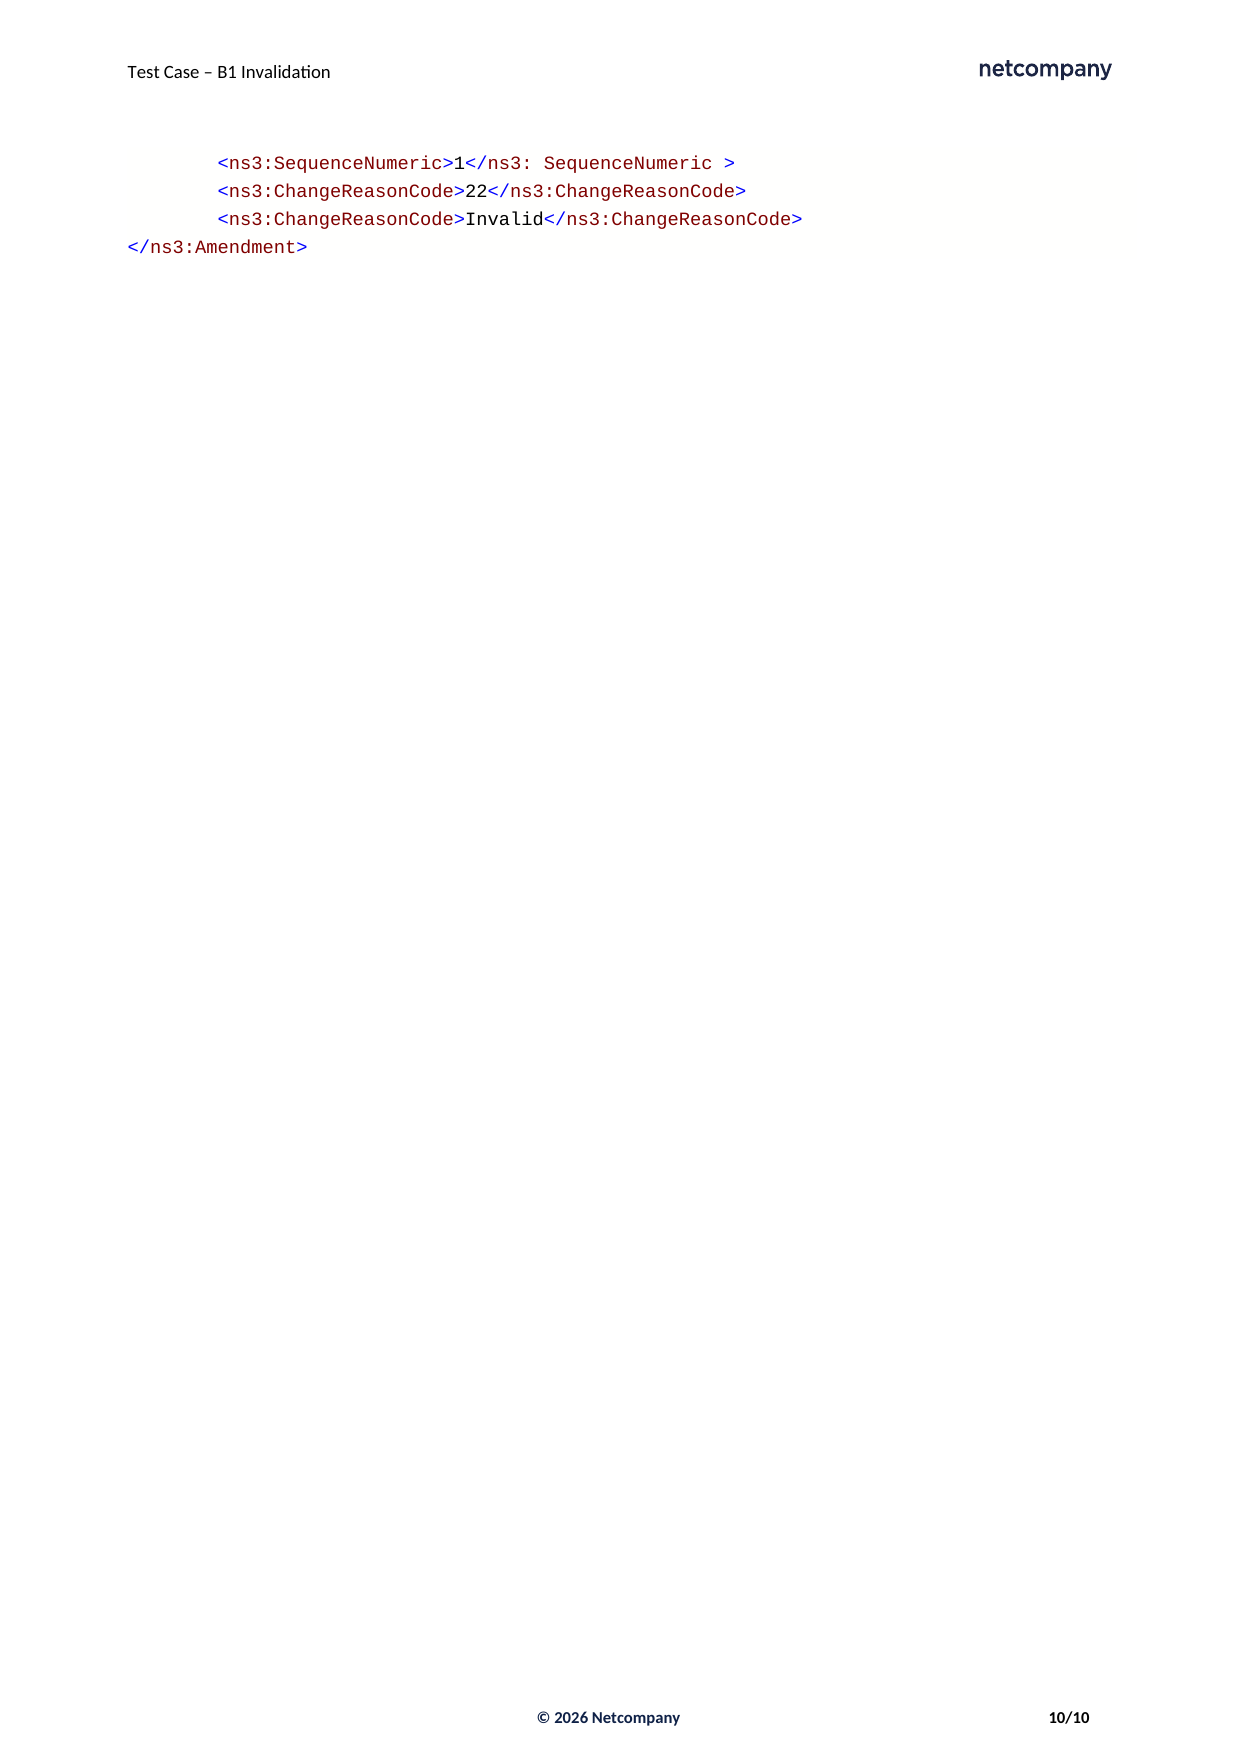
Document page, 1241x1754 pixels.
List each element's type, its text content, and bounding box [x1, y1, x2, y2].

text <ns3:ChangeReasonCode>22</ns3:ChangeReasonCode> [127, 175, 1137, 203]
text <ns3:ChangeReasonCode>Invalid</ns3:ChangeReasonCode> [127, 203, 1137, 231]
text <ns3:SequenceNumeric>1</ns3: SequenceNumeric > [127, 147, 1137, 175]
text </ns3:Amendment> [127, 231, 1137, 259]
